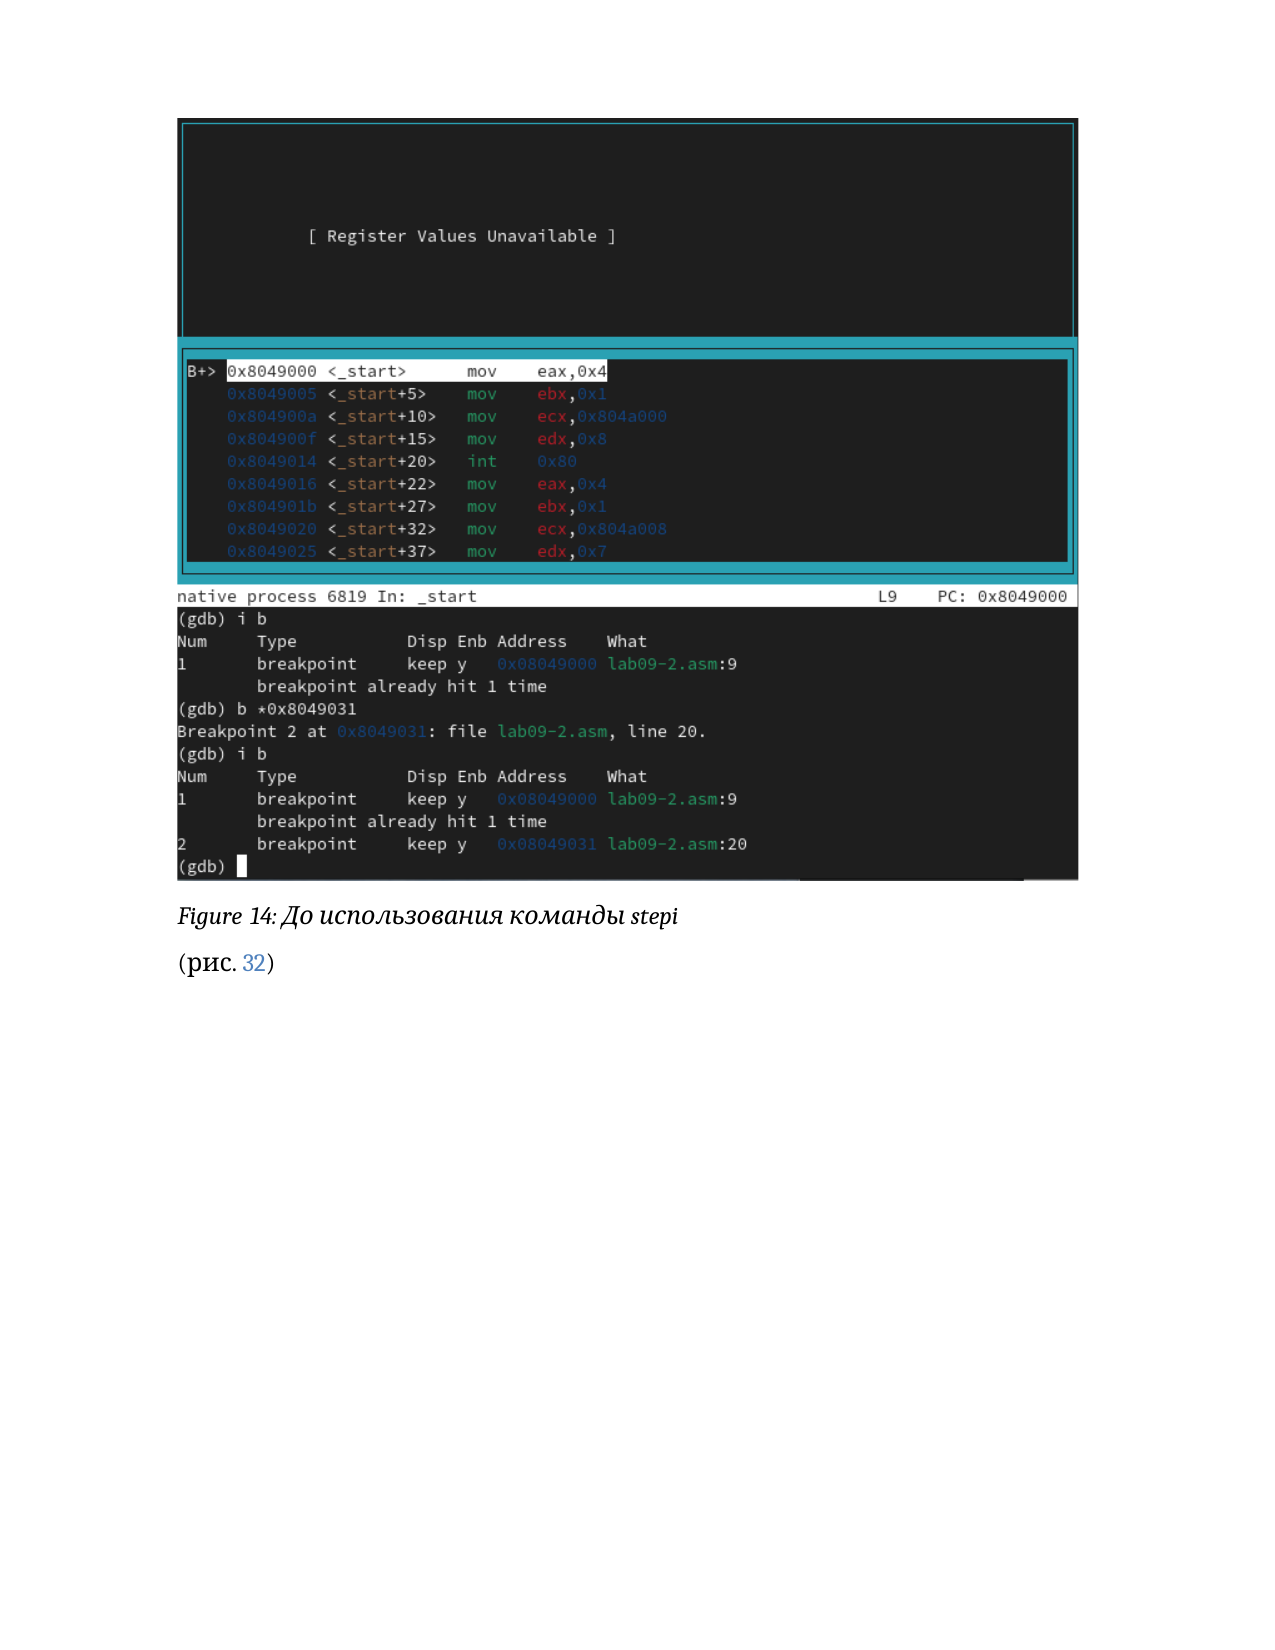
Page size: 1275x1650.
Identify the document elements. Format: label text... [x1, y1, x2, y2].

text (рис. 32) [177, 949, 1186, 978]
picture [177, 118, 1079, 881]
text Figure 14: До использования команды stepi [177, 902, 1186, 930]
